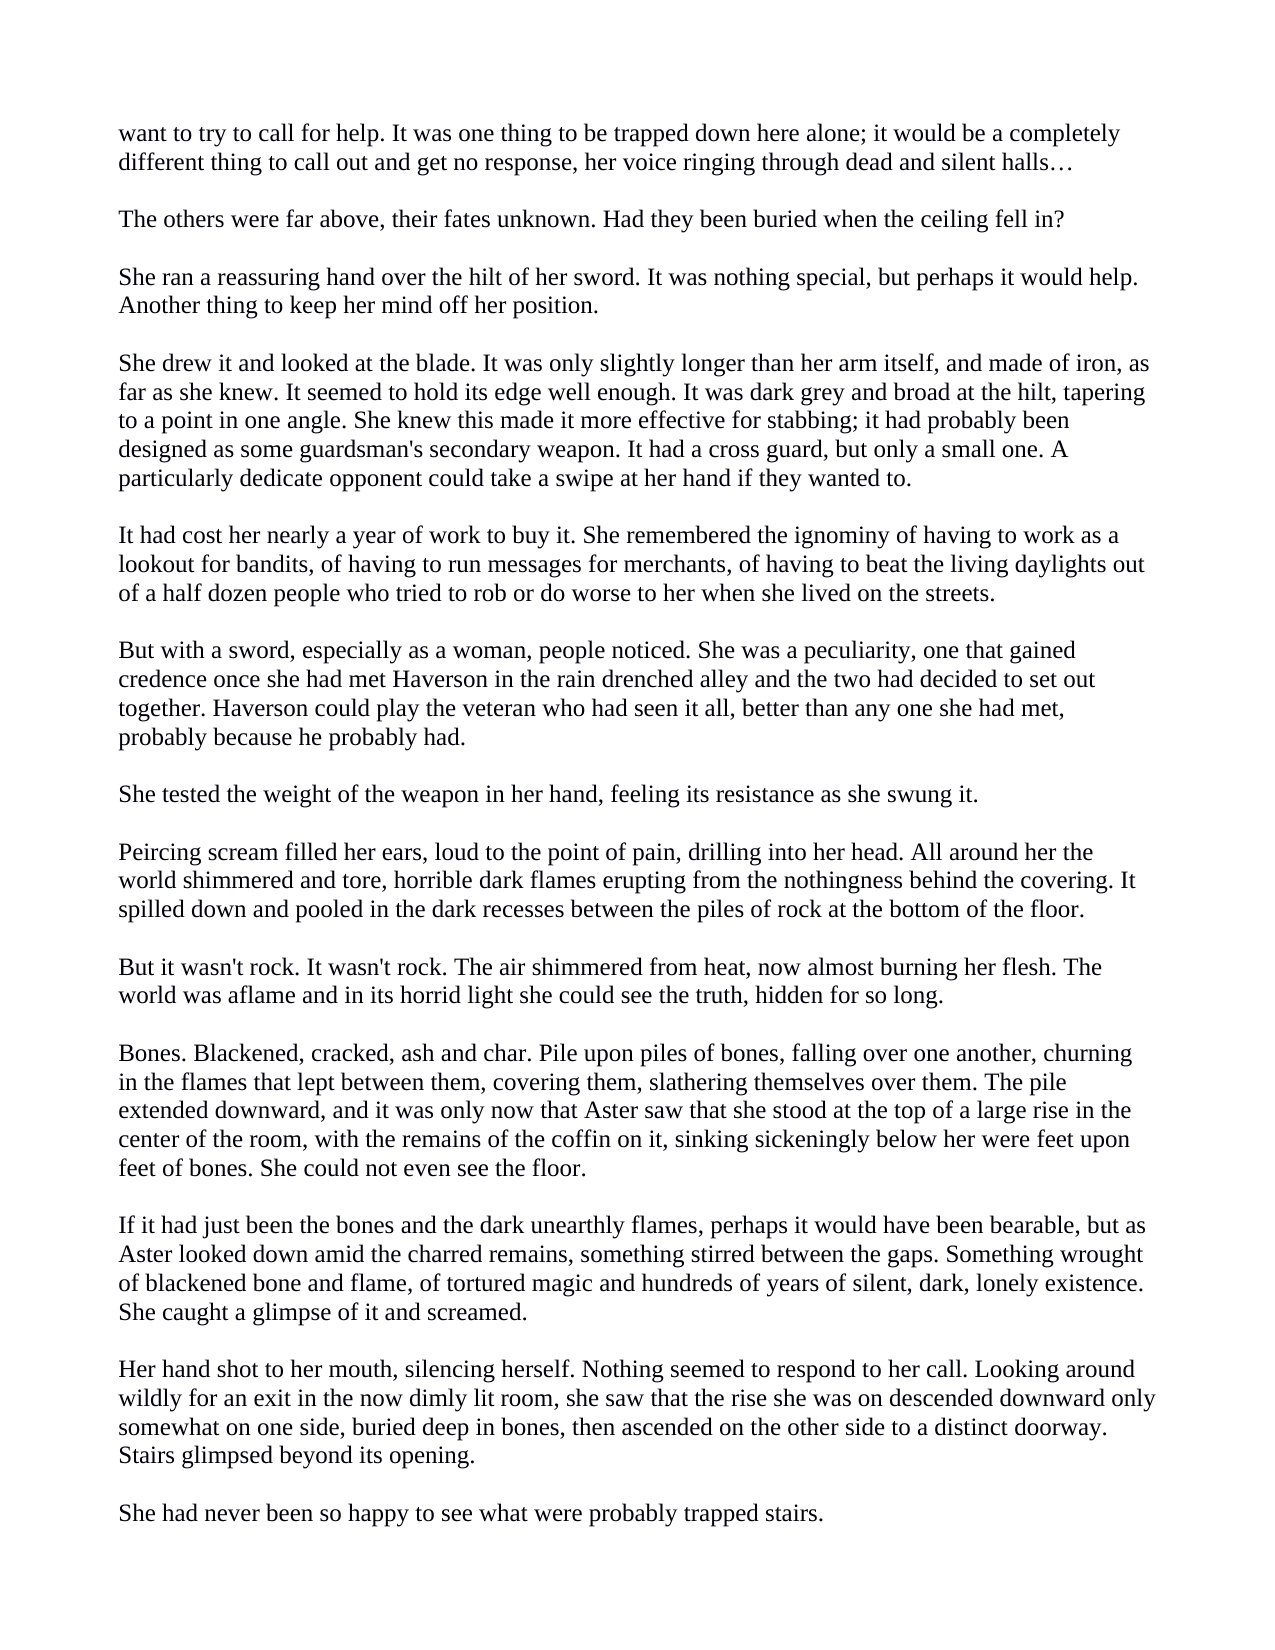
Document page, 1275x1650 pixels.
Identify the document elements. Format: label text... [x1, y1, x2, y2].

text She ran a reassuring hand over the hilt of her sword. It was nothing special, but perhaps it would help. Another thing to keep her mind off her position. [118, 262, 1157, 319]
text The others were far above, their fates unknown. Had they been buried when the ceiling fell in? [118, 204, 1157, 233]
text Her hand shot to her mouth, silencing herself. Nothing seemed to respond to her call. Looking around wildly for an exit in the now dimly lit room, she saw that the rise she was on descended downward only somewhat on one side, buried deep in bones, then ascended on the other side to a distinct doorway. Stairs glimpsed beyond its opening. [118, 1354, 1157, 1469]
text She tested the weight of the weapon in her hand, feeling its resistance as she swung it. [118, 779, 1157, 808]
text But with a sword, especially as a woman, people noticed. She was a peculiarity, one that gained credence once she had met Haverson in the rain drenched alley and the two had decided to set out together. Haverson could play the veteran who had seen it all, better than any one she had met, probably because he probably had. [118, 636, 1157, 751]
text It had cost her nearly a year of work to buy it. She remembered the ignominy of having to work as a lookout for bandits, of having to run messages for merchants, of having to beat the living daylights out of a half dozen people who tried to rob or do worse to her when she lived on the streets. [118, 521, 1157, 607]
text Peircing scream filled her ears, loud to the point of pain, drilling into her head. All around her the world shimmered and tore, horrible dark flames erupting from the nothingness behind the covering. It spilled down and pooled in the dark recesses between the piles of rock at the bottom of the floor. [118, 837, 1157, 923]
text She had never been so happy to see what were probably trapped stairs. [118, 1498, 1157, 1527]
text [118, 118, 1157, 176]
text But it wasn't rock. It wasn't rock. The air shimmered from heat, now almost burning her flesh. The world was aflame and in its horrid light she could see the truth, hidden for so long. [118, 952, 1157, 1009]
text If it had just been the bones and the dark unearthly flames, perhaps it would have been bearable, but as Aster looked down amid the charred remains, something stirred between the gaps. Something wrought of blackened bone and flame, of tortured magic and hundreds of years of silent, dark, lonely existence. She caught a glimpse of it and screamed. [118, 1211, 1157, 1326]
text She drew it and looked at the blade. It was only slightly longer than her arm itself, and made of iron, as far as she knew. It seemed to hold its edge well enough. It was dark grey and broad at the hilt, tapering to a point in one angle. She knew this made it more effective for stabbing; it had probably been designed as some guardsman's secondary weapon. It had a cross guard, but only a small one. A particularly dedicate opponent could take a swipe at her hand if they wanted to. [118, 348, 1157, 492]
text Bones. Blackened, cracked, ash and char. Pile upon piles of bones, falling over one another, churning in the flames that lept between them, covering them, slathering themselves over them. The pile extended downward, and it was only now that Aster saw that she stood at the top of a large rise in the center of the room, with the remains of the coffin on it, sinking sickeningly below her were feet upon feet of bones. She could not even see the floor. [118, 1038, 1157, 1182]
